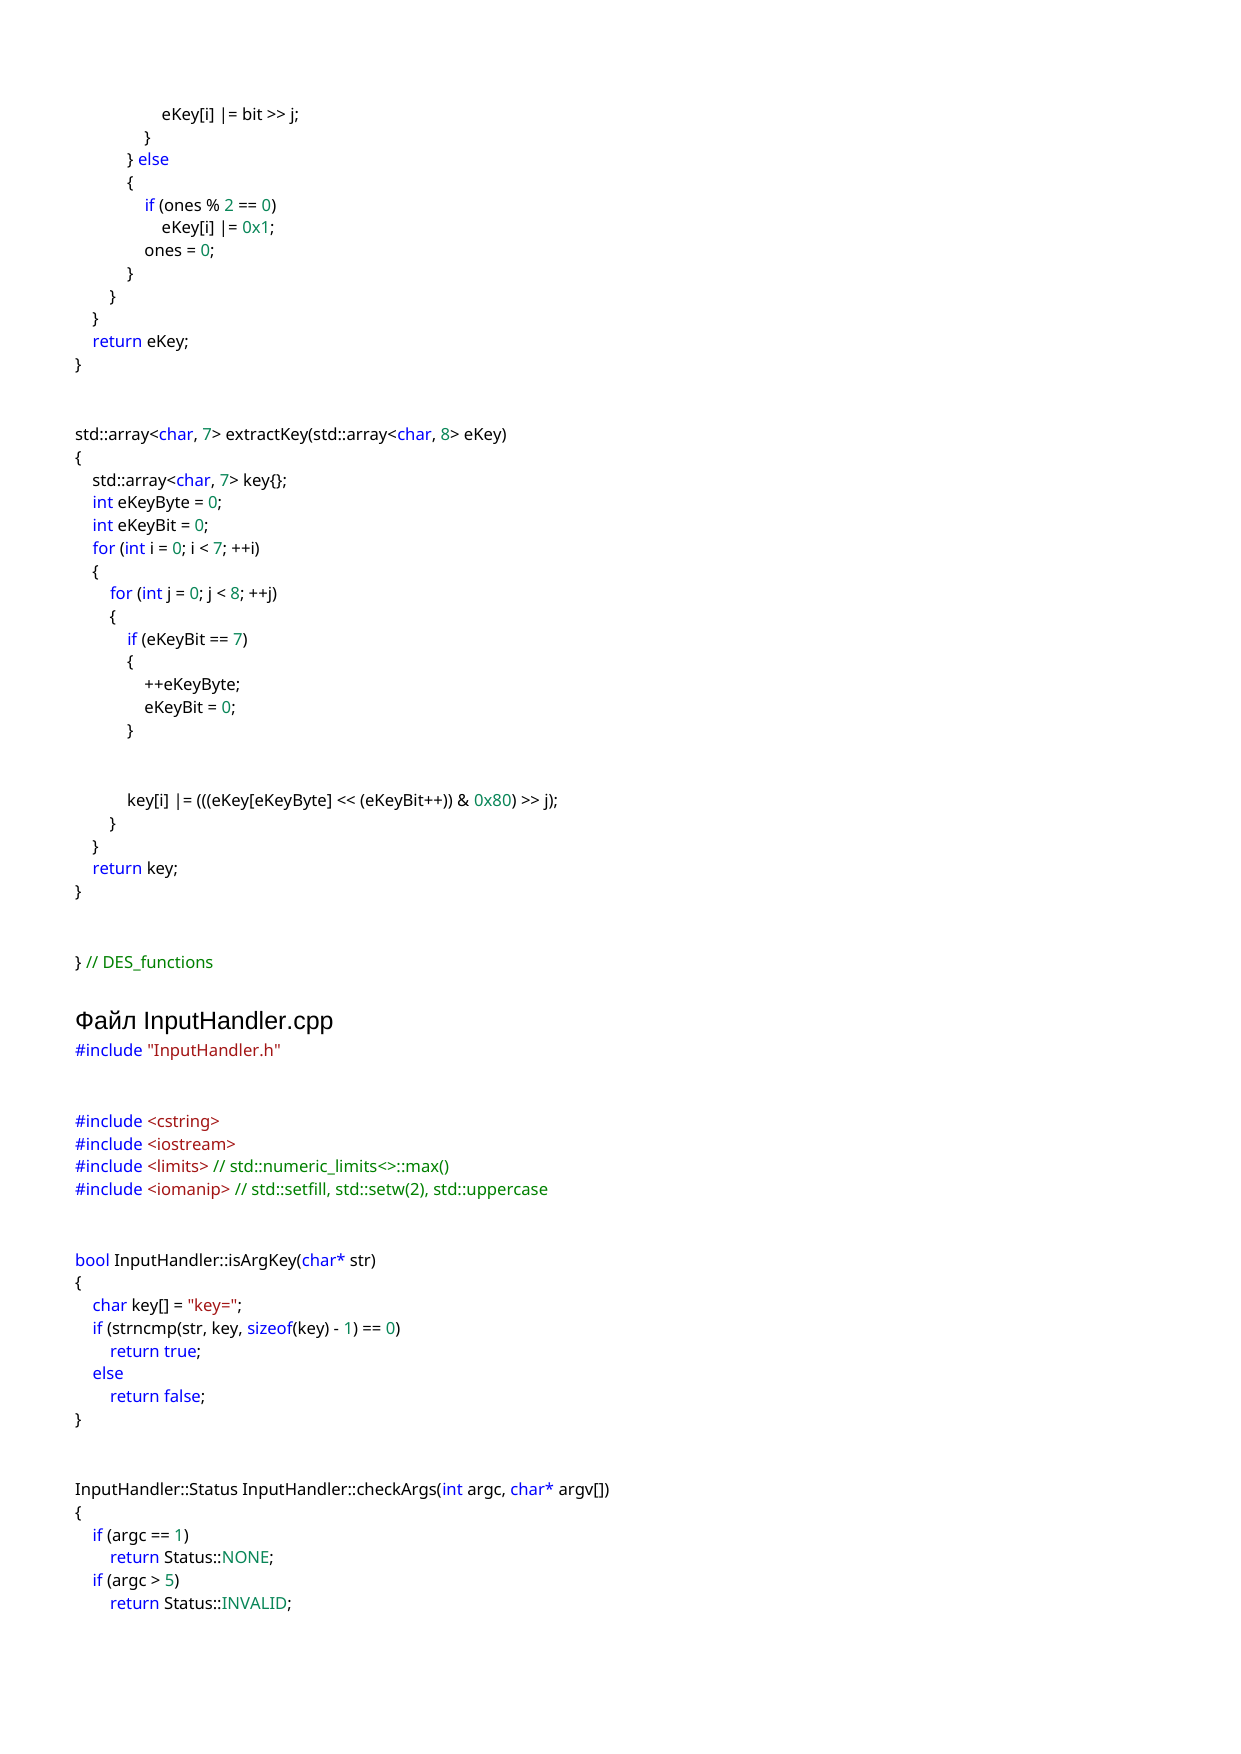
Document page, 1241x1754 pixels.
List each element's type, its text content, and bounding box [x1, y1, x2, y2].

text return eKey; [75, 330, 1165, 352]
text for (int i = 0; i < 7; ++i) [75, 537, 1165, 559]
text { [75, 605, 1165, 627]
text } [75, 125, 1165, 148]
text int eKeyBit = 0; [75, 514, 1165, 537]
text return Status::INVALID; [75, 1592, 1165, 1614]
text if (eKeyBit == 7) [75, 627, 1165, 650]
text if (strncmp(str, key, sizeof(key) - 1) == 0) [75, 1317, 1165, 1339]
text } [75, 812, 1165, 834]
text if (ones % 2 == 0) [75, 193, 1165, 216]
text } [75, 284, 1165, 307]
text eKey[i] |= bit >> j; [75, 103, 1165, 125]
text { [75, 650, 1165, 673]
text } [75, 1407, 1165, 1430]
text std::array<char, 7> key{}; [75, 468, 1165, 491]
text } [75, 718, 1165, 741]
text return Status::NONE; [75, 1546, 1165, 1569]
text std::array<char, 7> extractKey(std::array<char, 8> eKey) [75, 423, 1165, 446]
text } [75, 880, 1165, 902]
text #include <limits> // std::numeric_limits<>::max() [75, 1155, 1165, 1178]
text { [75, 171, 1165, 193]
text } [75, 834, 1165, 857]
text { [75, 446, 1165, 468]
text } [75, 352, 1165, 375]
text int eKeyByte = 0; [75, 491, 1165, 514]
text ++eKeyByte; [75, 673, 1165, 696]
text { [75, 559, 1165, 582]
text else [75, 1362, 1165, 1385]
text } // DES_functions [75, 950, 1165, 973]
text #include <iomanip> // std::setfill, std::setw(2), std::uppercase [75, 1178, 1165, 1201]
text } else [75, 148, 1165, 171]
text ones = 0; [75, 239, 1165, 262]
text if (argc > 5) [75, 1569, 1165, 1592]
text if (argc == 1) [75, 1523, 1165, 1546]
text return true; [75, 1339, 1165, 1362]
text InputHandler::Status InputHandler::checkArgs(int argc, char* argv[]) [75, 1478, 1165, 1501]
text #include <iostream> [75, 1132, 1165, 1155]
text } [75, 262, 1165, 284]
text { [75, 1501, 1165, 1523]
text } [75, 307, 1165, 330]
text return key; [75, 857, 1165, 880]
text eKey[i] |= 0x1; [75, 216, 1165, 239]
text return false; [75, 1385, 1165, 1407]
text key[i] |= (((eKey[eKeyByte] << (eKeyBit++)) & 0x80) >> j); [75, 789, 1165, 812]
text #include <cstring> [75, 1110, 1165, 1132]
text for (int j = 0; j < 8; ++j) [75, 582, 1165, 605]
text char key[] = "key="; [75, 1294, 1165, 1317]
text { [75, 1271, 1165, 1294]
text #include "InputHandler.h" [75, 1039, 1165, 1062]
text eKeyBit = 0; [75, 696, 1165, 718]
text Файл InputHandler.cpp [75, 1006, 1165, 1035]
text bool InputHandler::isArgKey(char* str) [75, 1248, 1165, 1271]
